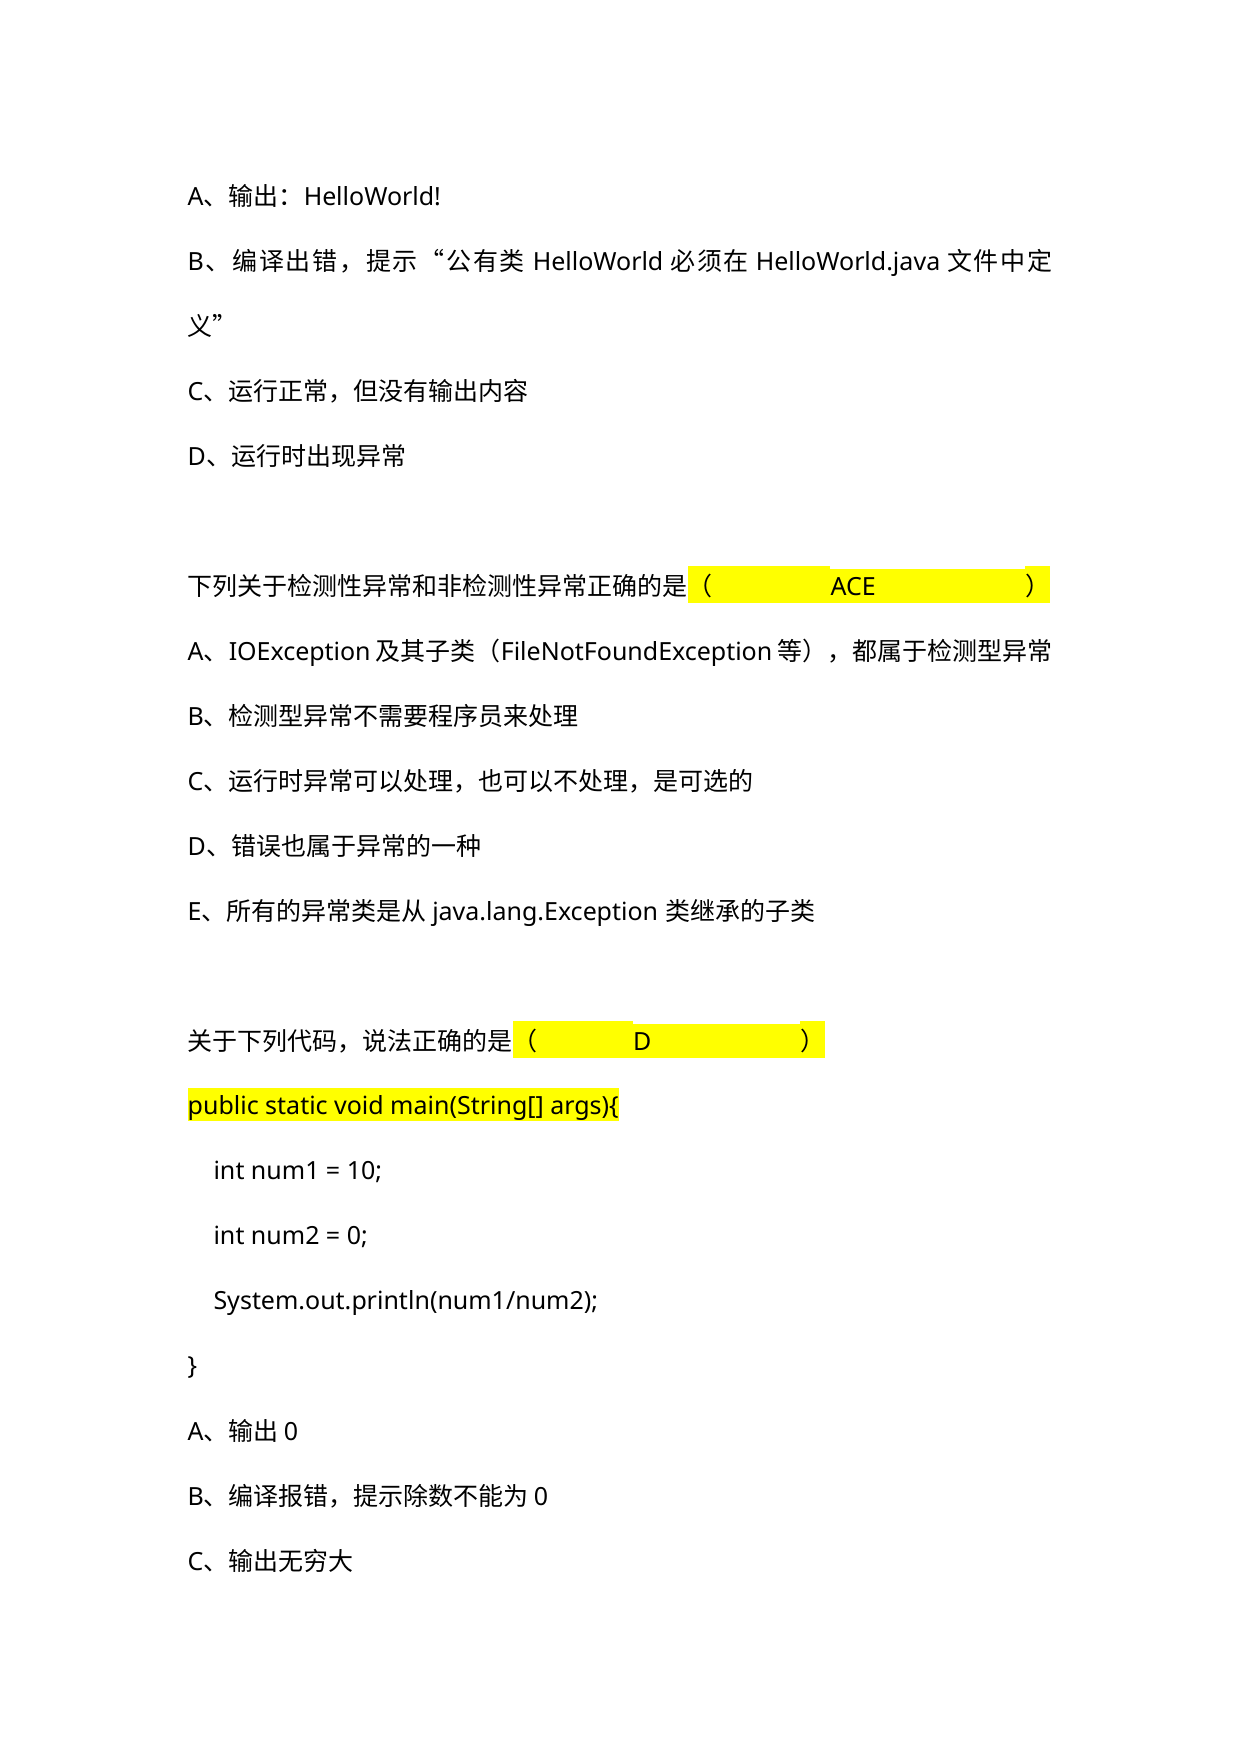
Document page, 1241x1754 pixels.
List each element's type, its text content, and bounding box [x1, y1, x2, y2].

text D、错误也属于异常的一种 [187, 812, 1053, 877]
text int num1 = 10; [187, 1137, 1053, 1202]
text System.out.println(num1/num2); [187, 1267, 1053, 1332]
text D、运行时出现异常 [187, 422, 1053, 487]
text E、所有的异常类是从 java.lang.Exception 类继承的子类 [187, 877, 1053, 942]
text public static void main(String[] args){ [187, 1072, 1053, 1137]
text 关于下列代码，说法正确的是（ D ） [187, 1007, 1053, 1072]
text 下列关于检测性异常和非检测性异常正确的是（ ACE ） [187, 552, 1053, 617]
text B、编译出错，提示“公有类HelloWorld必须在HelloWorld.java文件中定义” [187, 227, 1053, 357]
text A、输出：HelloWorld! [187, 162, 1053, 227]
text C、运行正常，但没有输出内容 [187, 357, 1053, 422]
text C、输出无穷大 [187, 1527, 1053, 1592]
text A、输出0 [187, 1397, 1053, 1462]
text B、检测型异常不需要程序员来处理 [187, 682, 1053, 747]
text int num2 = 0; [187, 1202, 1053, 1267]
text C、运行时异常可以处理，也可以不处理，是可选的 [187, 747, 1053, 812]
text A、IOException及其子类（FileNotFoundException等），都属于检测型异常 [187, 617, 1053, 682]
text } [187, 1332, 1053, 1397]
text B、编译报错，提示除数不能为0 [187, 1462, 1053, 1527]
